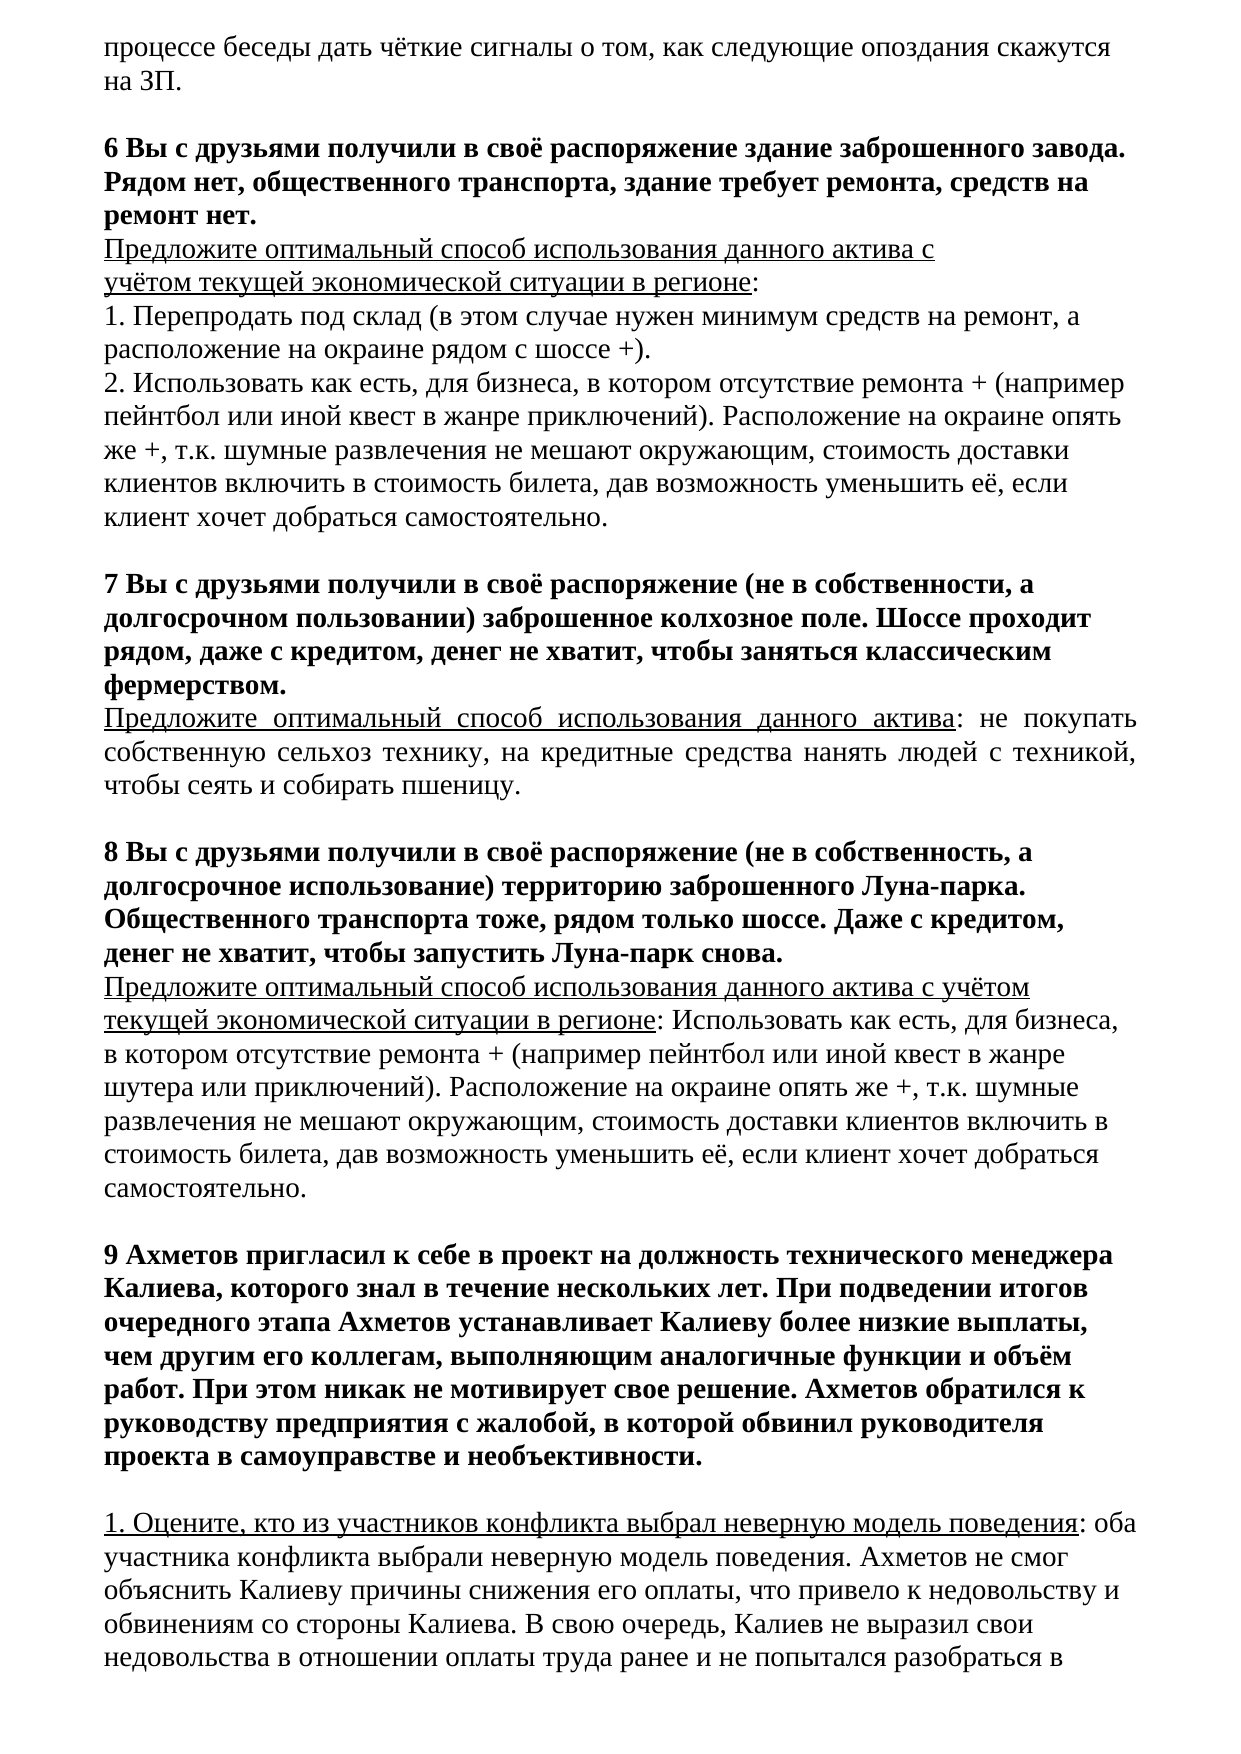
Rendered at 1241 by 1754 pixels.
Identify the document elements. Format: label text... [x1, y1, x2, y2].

text 8 Вы с друзьями получили в своё распоряжение (не в собственность, а долгосрочное использование) территорию заброшенного Луна-парка. Общественного транспорта тоже, рядом только шоссе. Даже с кредитом, денег не хватит, чтобы запустить Луна-парк снова. [103, 834, 1137, 969]
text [103, 1505, 1137, 1673]
text текущей экономической ситуации в регионе: Использовать как есть, для бизнеса, в котором отсутствие ремонта + (например пейнтбол или иной квест в жанре шутера или приключений). Расположение на окраине опять же +, т.к. шумные развлечения не мешают окружающим, стоимость доставки клиентов включить в стоимость билета, дав возможность уменьшить её, если клиент хочет добраться самостоятельно. [103, 1002, 1137, 1203]
text 6 Вы с друзьями получили в своё распоряжение здание заброшенного завода. Рядом нет, общественного транспорта, здание требует ремонта, средств на ремонт нет. [103, 130, 1137, 231]
text 7 Вы с друзьями получили в своё распоряжение (не в собственности, а долгосрочном пользовании) заброшенное колхозное поле. Шоссе проходит рядом, даже с кредитом, денег не хватит, чтобы заняться классическим фермерством. [103, 566, 1137, 700]
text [103, 29, 1137, 97]
text 1. Перепродать под склад (в этом случае нужен минимум средств на ремонт, а расположение на окраине рядом с шоссе +). [103, 298, 1137, 365]
text учётом текущей экономической ситуации в регионе: [103, 264, 1137, 298]
text 2. Использовать как есть, для бизнеса, в котором отсутствие ремонта + (например пейнтбол или иной квест в жанре приключений). Расположение на окраине опять же +, т.к. шумные развлечения не мешают окружающим, стоимость доставки клиентов включить в стоимость билета, дав возможность уменьшить её, если клиент хочет добраться самостоятельно. [103, 365, 1137, 533]
text Предложите оптимальный способ использования данного актива: не покупать собственную сельхоз технику, на кредитные средства нанять людей с техникой, чтобы сеять и собирать пшеницу. [103, 700, 1137, 801]
text 9 Ахметов пригласил к себе в проект на должность технического менеджера Калиева, которого знал в течение нескольких лет. При подведении итогов очередного этапа Ахметов устанавливает Калиеву более низкие выплаты, чем другим его коллегам, выполняющим аналогичные функции и объём работ. При этом никак не мотивирует свое решение. Ахметов обратился к руководству предприятия с жалобой, в которой обвинил руководителя проекта в самоуправстве и необъективности. [103, 1237, 1137, 1472]
text Предложите оптимальный способ использования данного актива с [103, 231, 1137, 264]
text Предложите оптимальный способ использования данного актива с учётом [103, 969, 1137, 1002]
